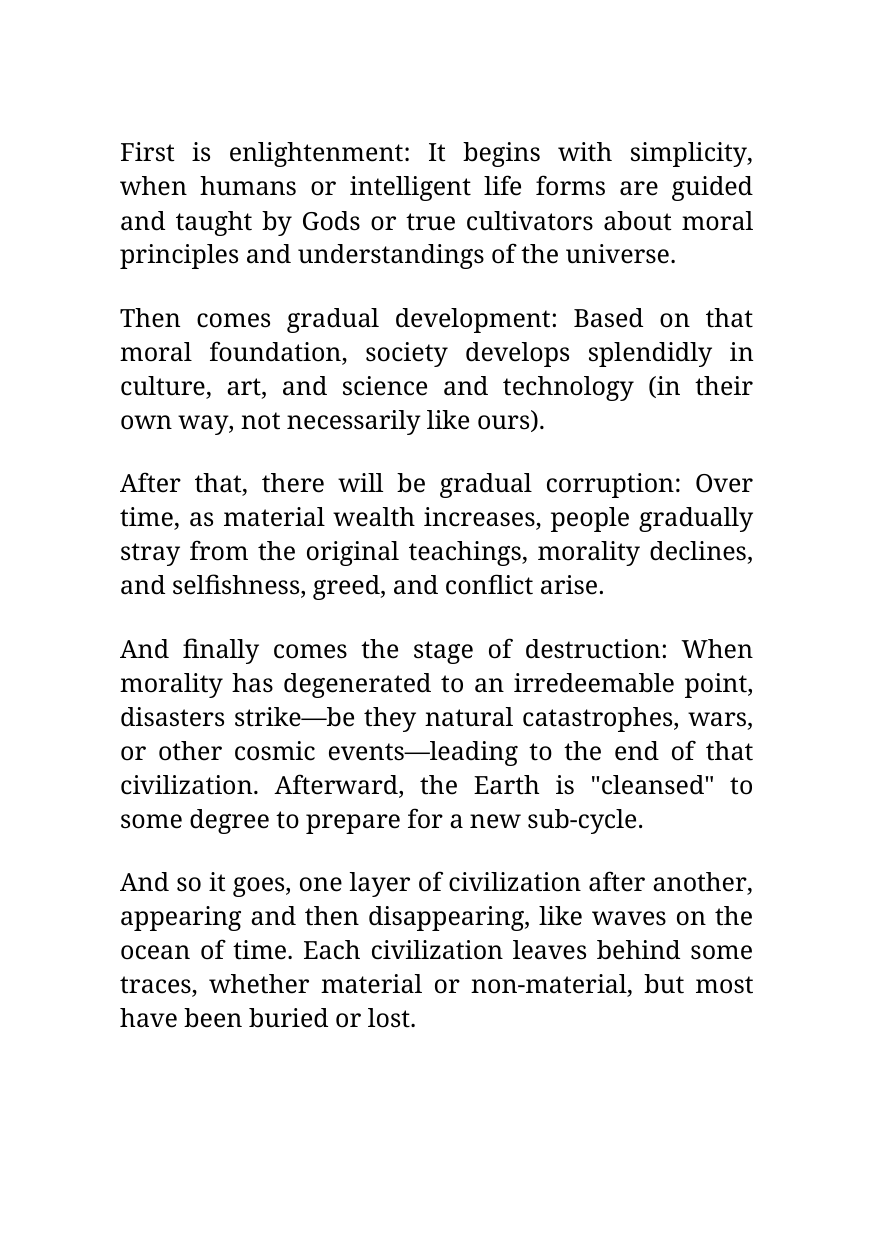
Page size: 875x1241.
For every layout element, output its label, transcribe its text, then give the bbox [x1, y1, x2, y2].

text Then comes gradual development: Based on that moral foundation, society develops splendidly in culture, art, and science and technology (in their own way, not necessarily like ours). [120, 300, 754, 437]
text First is enlightenment: It begins with simplicity, when humans or intelligent life forms are guided and taught by Gods or true cultivators about moral principles and understandings of the universe. [120, 135, 754, 271]
text And so it goes, one layer of civilization after another, appearing and then disappearing, like waves on the ocean of time. Each civilization leaves behind some traces, whether material or non-material, but most have been buried or lost. [120, 865, 754, 1035]
text And finally comes the stage of destruction: When morality has degenerated to an irredeemable point, disasters strike—be they natural catastrophes, wars, or other cosmic events—leading to the end of that civilization. Afterward, the Earth is "cleansed" to some degree to prepare for a new sub-cycle. [120, 631, 754, 836]
text After that, there will be gradual corruption: Over time, as material wealth increases, people gradually stray from the original teachings, morality declines, and selfishness, greed, and conflict arise. [120, 466, 754, 602]
